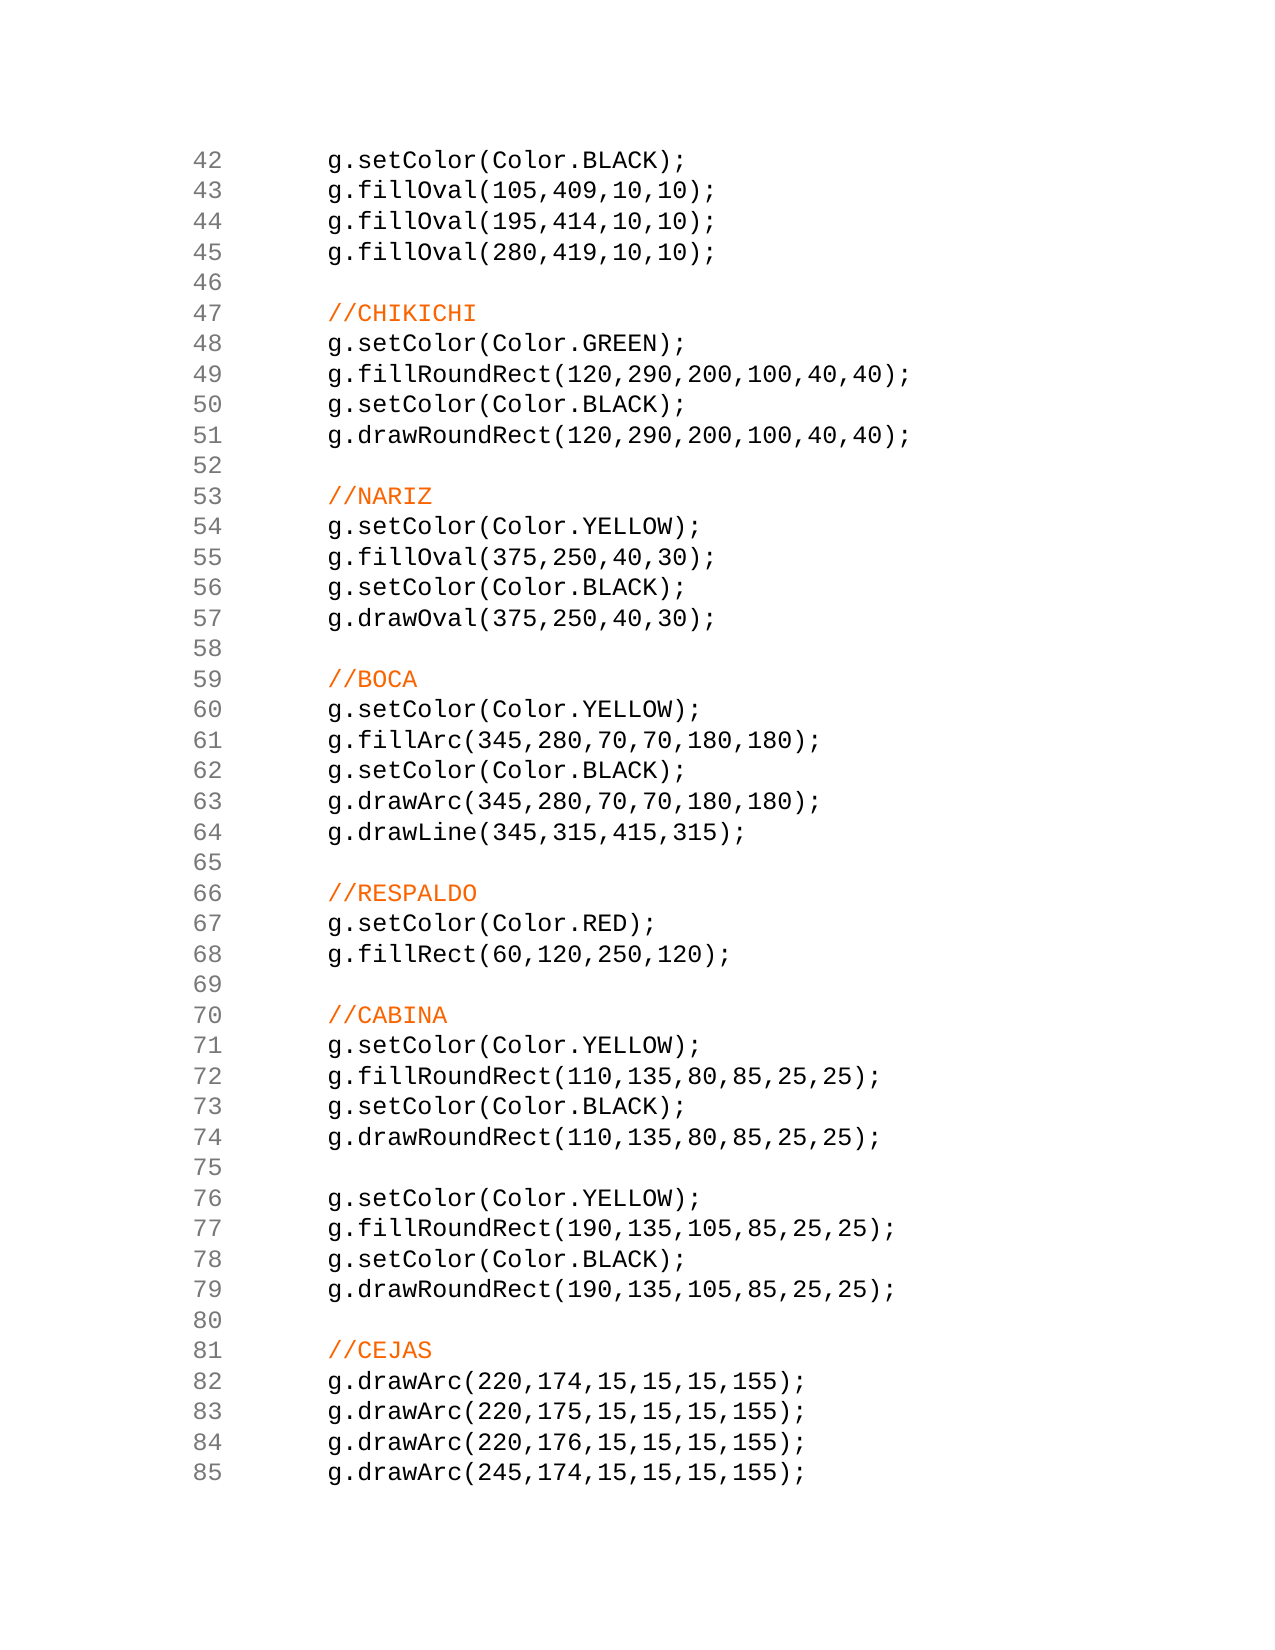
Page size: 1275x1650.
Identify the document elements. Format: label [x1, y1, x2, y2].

text [177, 148, 1098, 1488]
